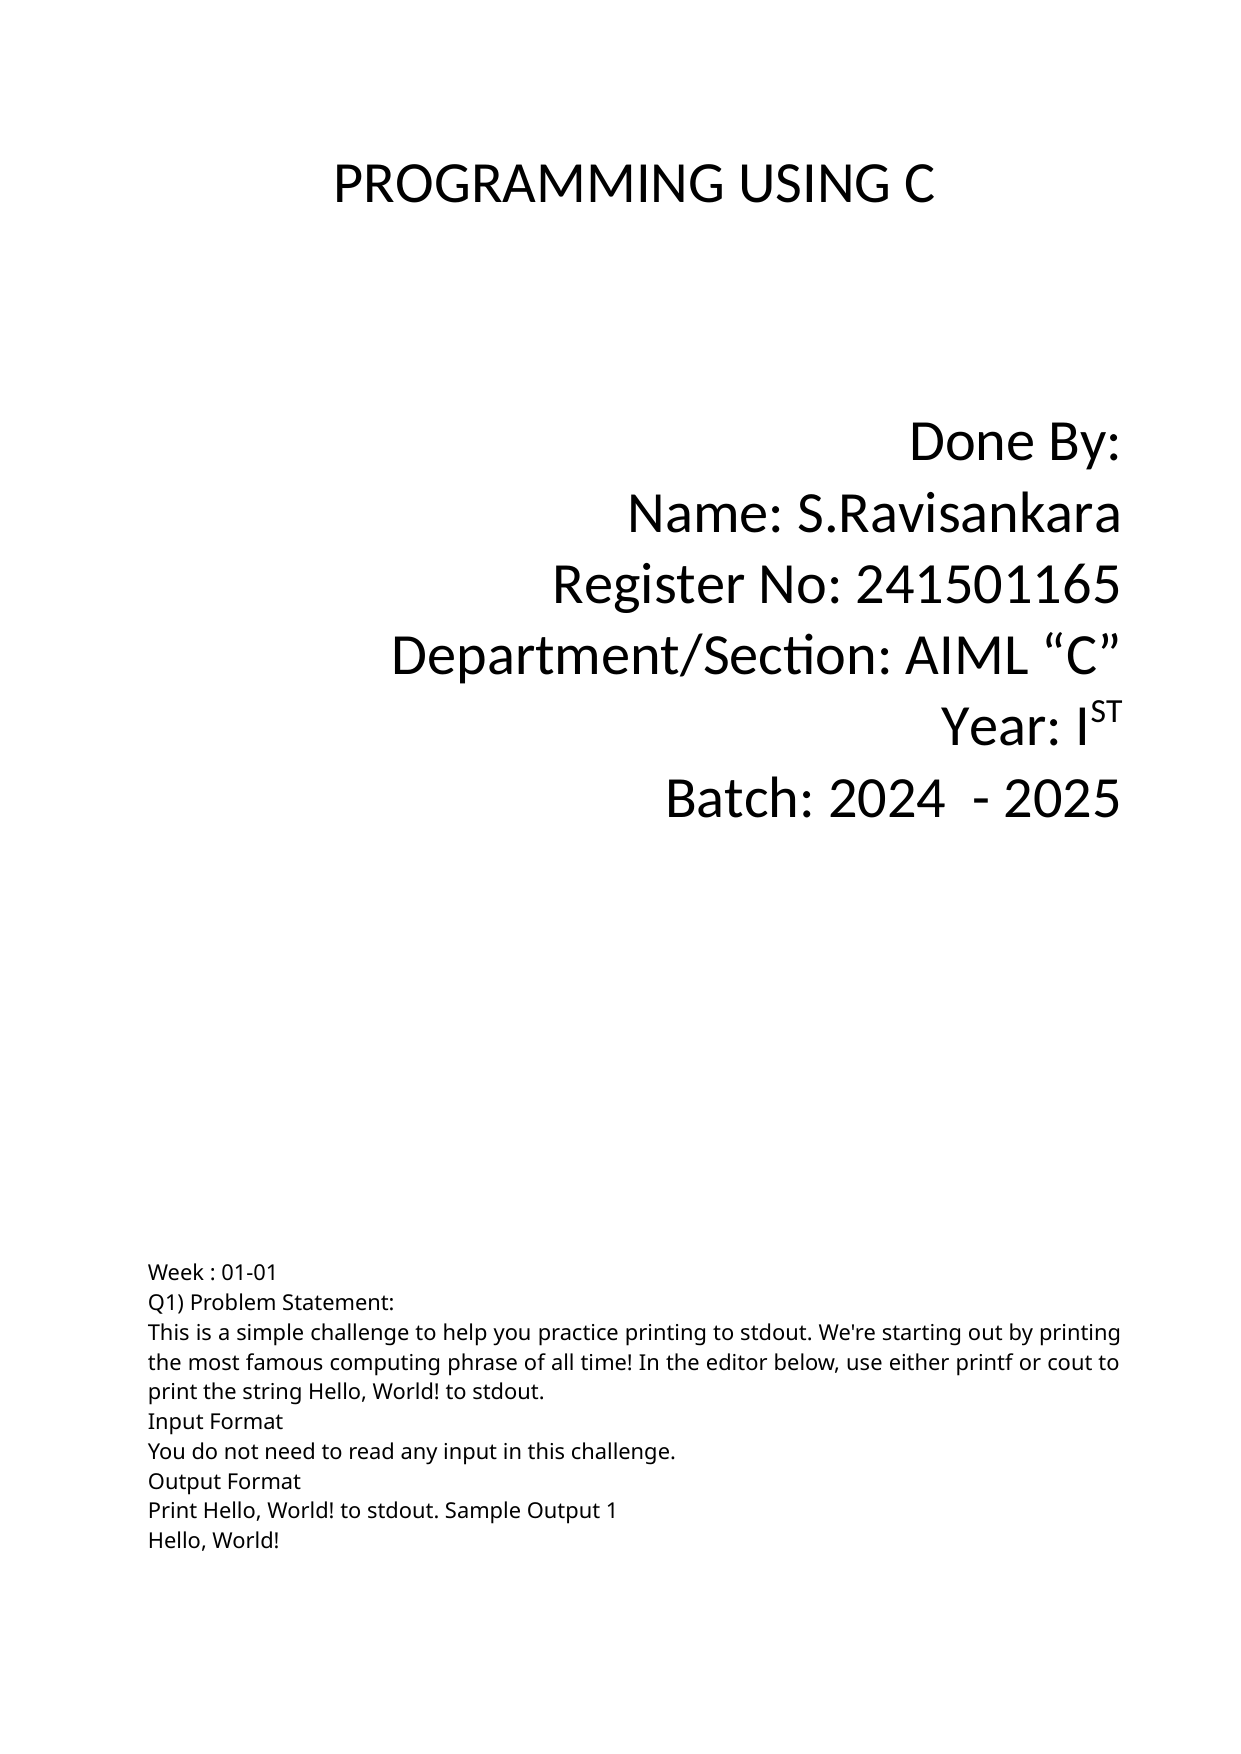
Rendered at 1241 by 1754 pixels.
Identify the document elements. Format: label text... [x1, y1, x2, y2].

title Batch: 2024 - 2025 [148, 760, 1122, 832]
title Name: S.Ravisankara Register No: 241501165 [148, 475, 1122, 618]
title Department/Section: AIML “C” [148, 618, 1122, 689]
text Week : 01-01 [148, 1257, 1122, 1287]
text Hello, World! [148, 1525, 1122, 1555]
text Input Format [148, 1406, 1122, 1436]
title PROGRAMMING USING C [148, 146, 1122, 217]
title Year: IST [148, 689, 1122, 760]
text Q1) Problem Statement: [148, 1287, 1122, 1317]
text Print Hello, World! to stdout. Sample Output 1 [148, 1495, 1122, 1525]
text Output Format [148, 1466, 1122, 1495]
text This is a simple challenge to help you practice printing to stdout. We're starting out by printing the most famous computing phrase of all time! In the editor below, use either printf or cout to print the string Hello, World! to stdout. [148, 1317, 1122, 1406]
text You do not need to read any input in this challenge. [148, 1436, 1122, 1466]
title Done By: [148, 404, 1122, 475]
